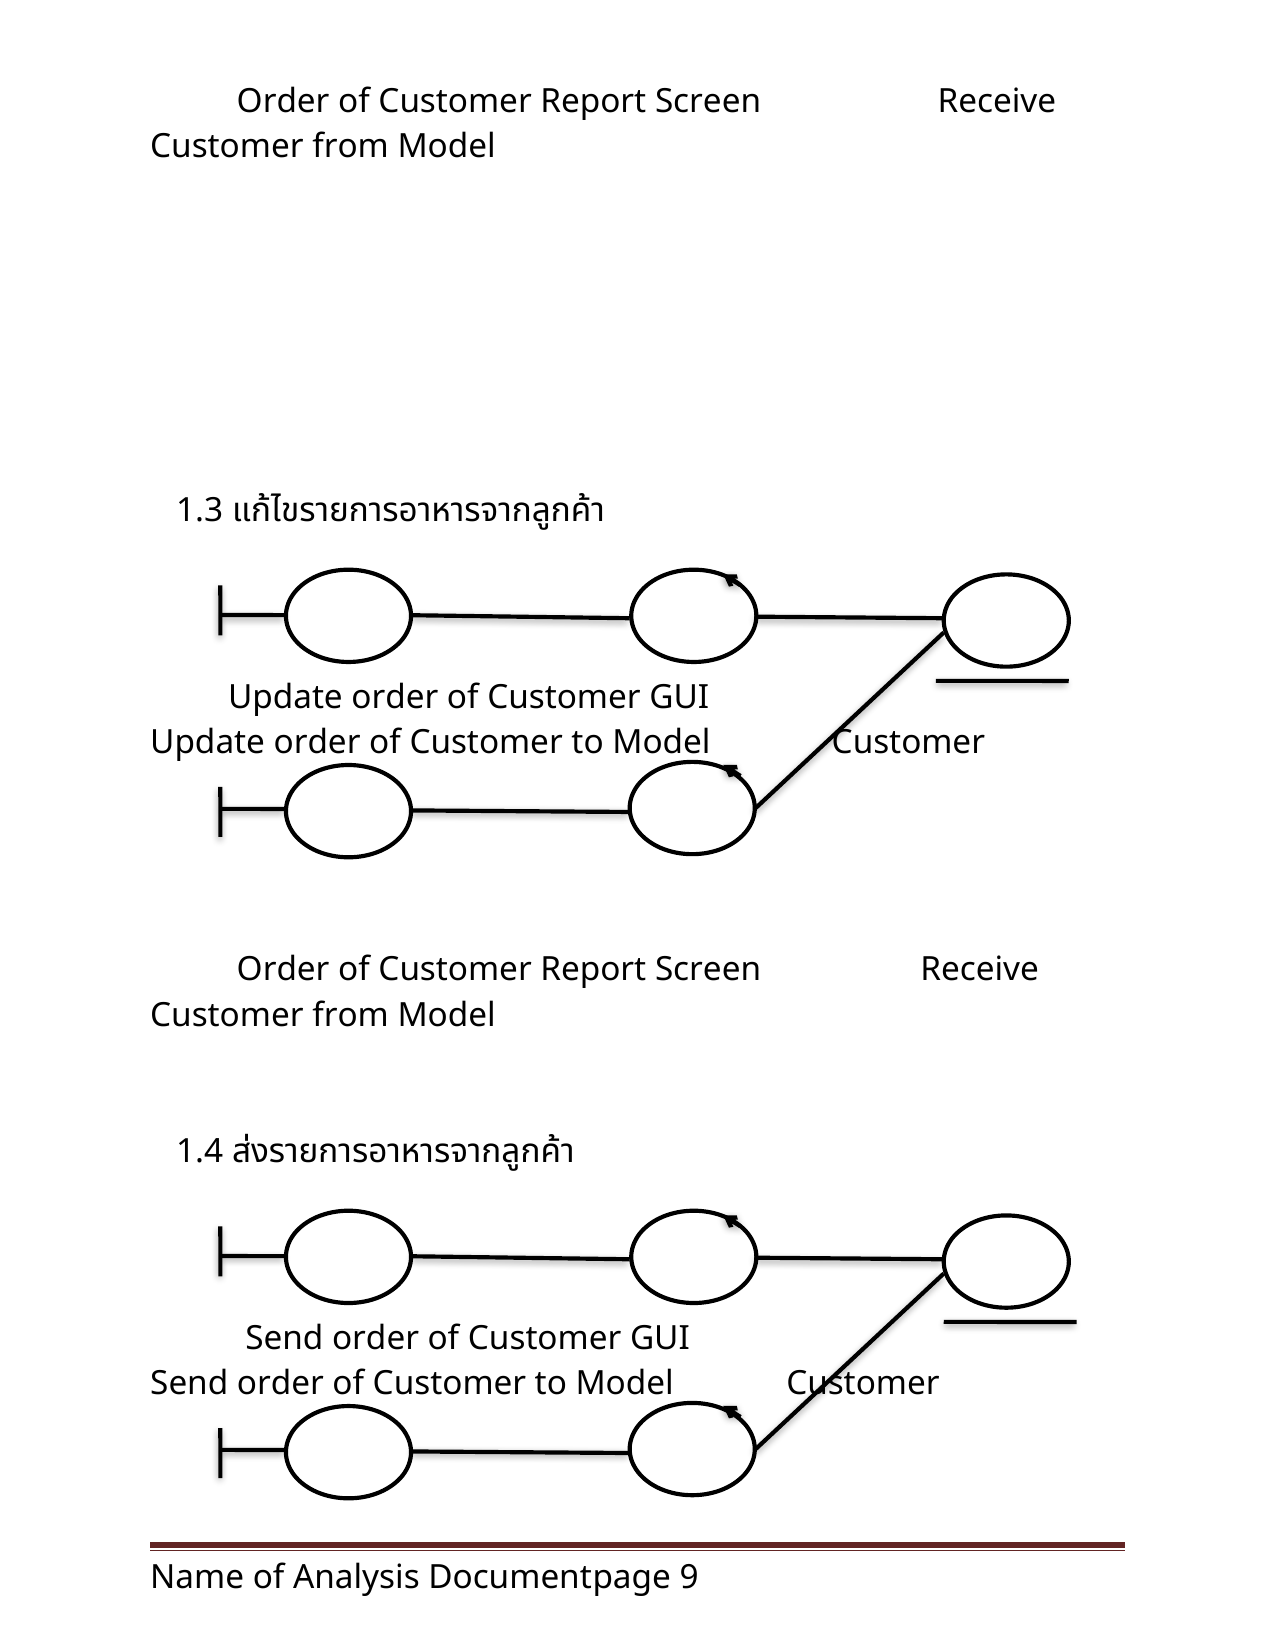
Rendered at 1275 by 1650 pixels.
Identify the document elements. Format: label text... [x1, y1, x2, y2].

text Order of Customer Report Screen Receive Customer from Model [150, 945, 1125, 1036]
text 1.4 ส่งรายการอาหารจากลูกค้า [150, 1127, 1125, 1177]
text Update order of Customer GUI Update order of Customer to Model Customer [150, 672, 893, 763]
text Update order of Customer GUI Update order of Customer to Model Customer [818, 672, 1125, 763]
text Send order of Customer GUI Send order of Customer to Model Customer [818, 1313, 1125, 1404]
text Order of Customer Report Screen Receive Customer from Model [150, 77, 1125, 168]
text 1.3 แก้ไขรายการอาหารจากลูกค้า [150, 486, 1125, 536]
text Send order of Customer GUI Send order of Customer to Model Customer [150, 1313, 893, 1404]
